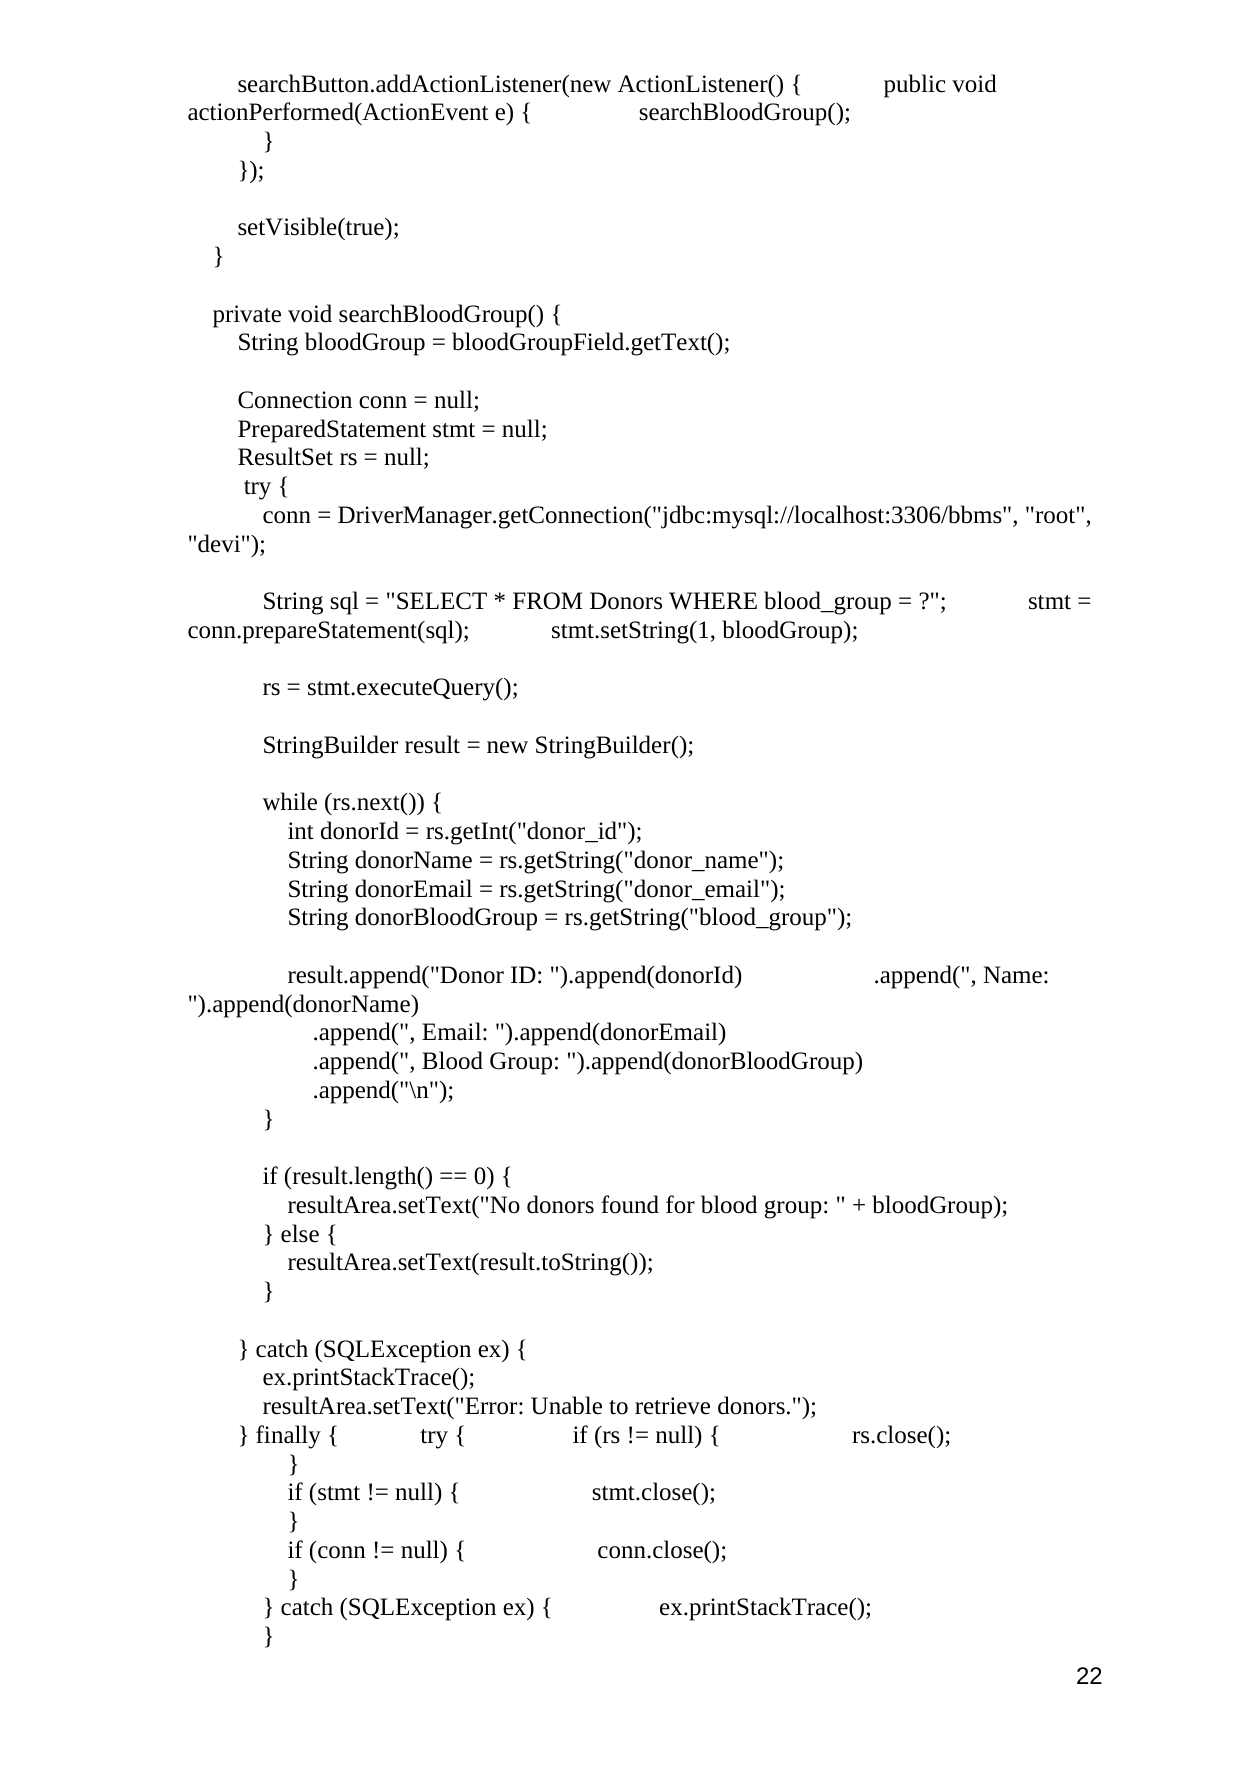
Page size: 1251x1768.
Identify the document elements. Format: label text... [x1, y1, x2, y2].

list int donorId = rs.getInt("donor_id"); [187, 816, 1136, 845]
list String donorName = rs.getString("donor_name"); [187, 845, 1136, 874]
list if (stmt != null) { stmt.close(); [187, 1477, 1136, 1506]
list } [187, 1564, 1136, 1592]
list } finally { try { if (rs != null) { rs.close(); [187, 1420, 1136, 1449]
list .append(", Blood Group: ").append(donorBloodGroup) [187, 1046, 1136, 1075]
list } else { [187, 1219, 1136, 1247]
list } [187, 1104, 1136, 1132]
list } [187, 1449, 1136, 1477]
list result.append("Donor ID: ").append(donorId) .append(", Name: ").append(donorName) [187, 960, 1136, 1017]
list private void searchBloodGroup() { [187, 299, 1136, 327]
list } [187, 126, 1136, 155]
list String sql = "SELECT * FROM Donors WHERE blood_group = ?"; stmt = conn.prepareStatement(sql); stmt.setString(1, bloodGroup); [187, 586, 1136, 644]
list }); [187, 155, 1136, 184]
list searchButton.addActionListener(new ActionListener() { public void actionPerformed(ActionEvent e) { searchBloodGroup(); [187, 69, 1136, 126]
list resultArea.setText("No donors found for blood group: " + bloodGroup); [187, 1190, 1136, 1219]
list String bloodGroup = bloodGroupField.getText(); [187, 327, 1136, 356]
list ex.printStackTrace(); [187, 1362, 1136, 1391]
list resultArea.setText(result.toString()); [187, 1247, 1136, 1276]
list if (conn != null) { conn.close(); [187, 1535, 1136, 1564]
list try { [187, 471, 1136, 500]
list String donorBloodGroup = rs.getString("blood_group"); [187, 902, 1136, 931]
list StringBuilder result = new StringBuilder(); [187, 730, 1136, 759]
list if (result.length() == 0) { [187, 1161, 1136, 1190]
list .append("\n"); [187, 1075, 1136, 1104]
list } catch (SQLException ex) { ex.printStackTrace(); [187, 1592, 1136, 1621]
list } [187, 1621, 1136, 1650]
list ResultSet rs = null; [187, 442, 1136, 471]
list } catch (SQLException ex) { [187, 1334, 1136, 1362]
list String donorEmail = rs.getString("donor_email"); [187, 874, 1136, 902]
list setVisible(true); [187, 212, 1136, 241]
list } [187, 1506, 1136, 1535]
list Connection conn = null; [187, 385, 1136, 414]
list conn = DriverManager.getConnection("jdbc:mysql://localhost:3306/bbms", "root", "devi"); [187, 500, 1136, 557]
list resultArea.setText("Error: Unable to retrieve donors."); [187, 1391, 1136, 1420]
list PreparedStatement stmt = null; [187, 414, 1136, 442]
list } [187, 1276, 1136, 1305]
list while (rs.next()) { [187, 787, 1136, 816]
list .append(", Email: ").append(donorEmail) [187, 1017, 1136, 1046]
list rs = stmt.executeQuery(); [187, 672, 1136, 701]
list } [187, 241, 1136, 270]
